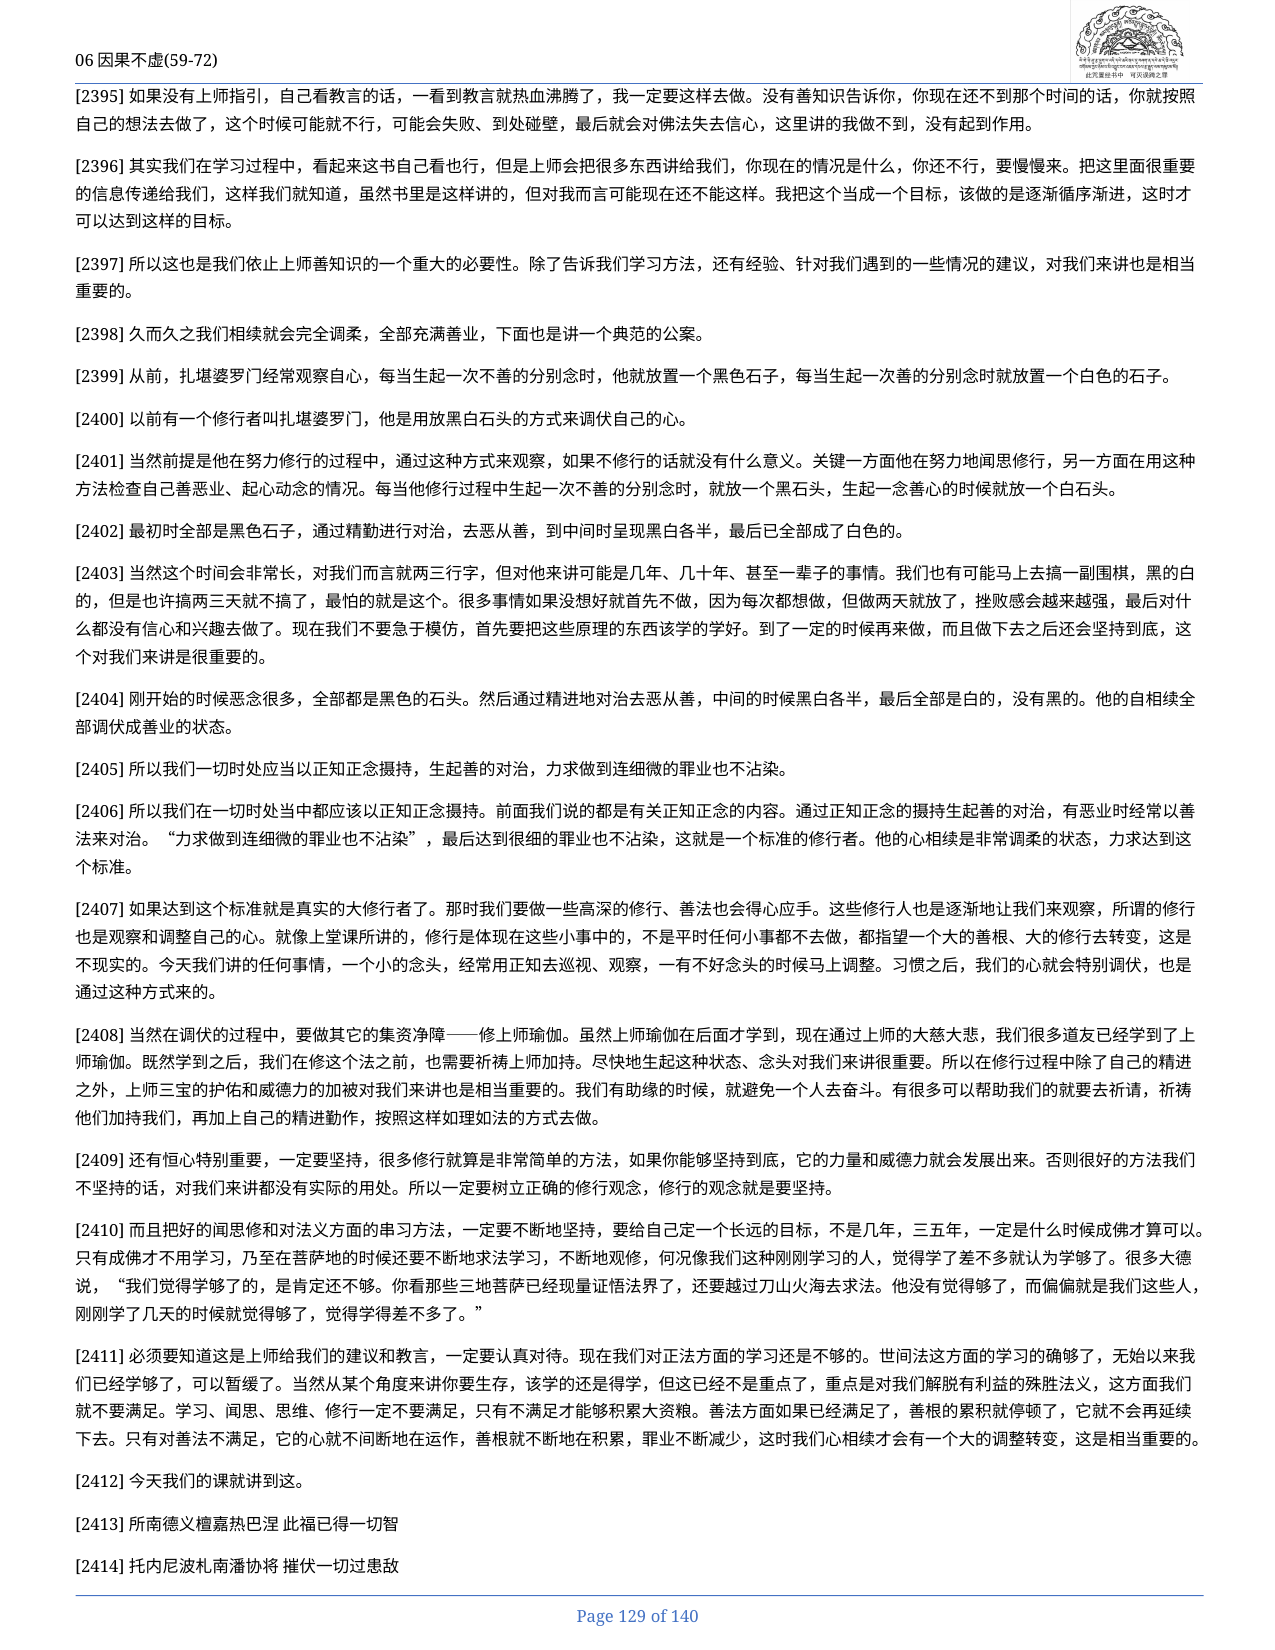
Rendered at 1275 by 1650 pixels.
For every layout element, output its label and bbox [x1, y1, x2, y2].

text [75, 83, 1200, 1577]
picture [1070, 0, 1190, 83]
